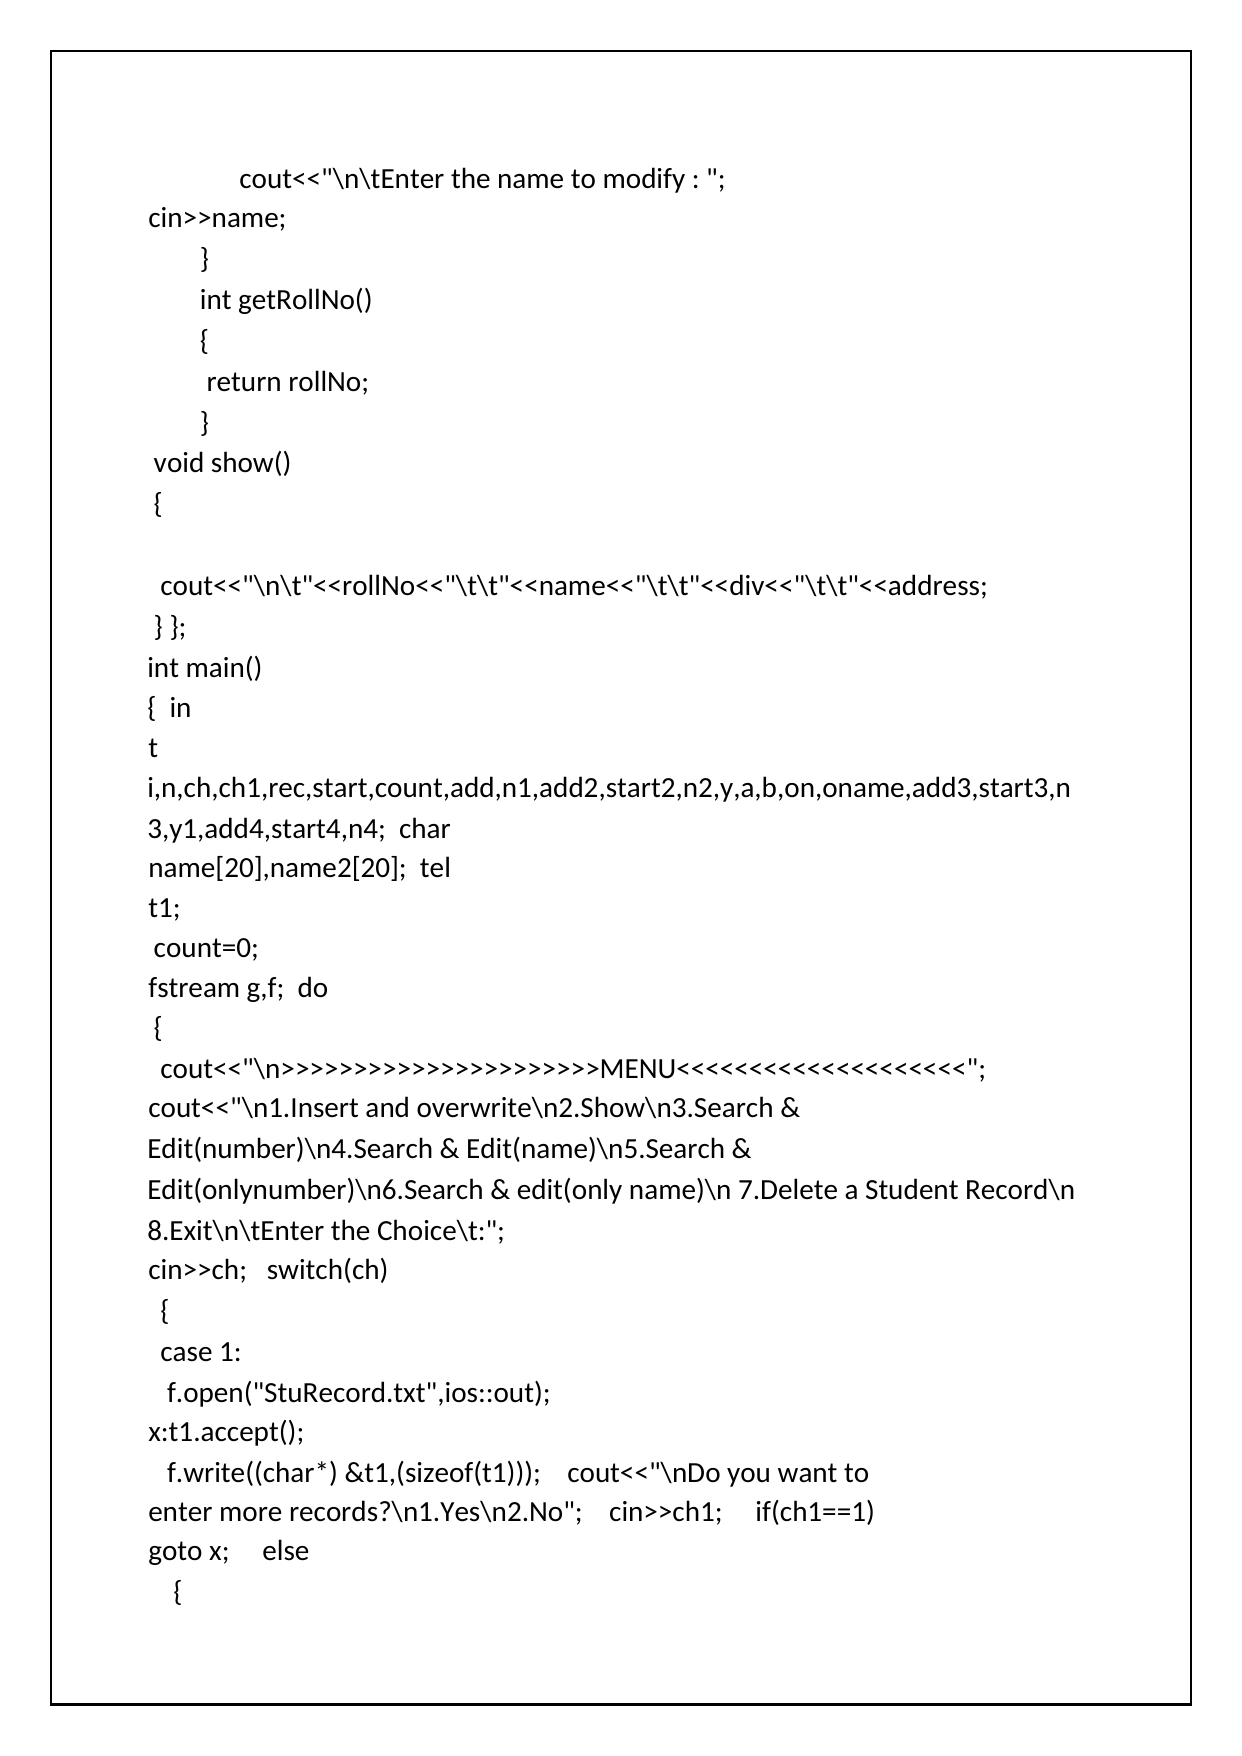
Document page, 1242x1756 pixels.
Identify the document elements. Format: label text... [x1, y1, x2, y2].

text void show() [147, 444, 626, 480]
text 3,y1,add4,start4,n4; char name[20],name2[20]; tel t1; [147, 810, 472, 924]
text { [147, 1009, 626, 1045]
text f.open("StuRecord.txt",ios::out); x:t1.accept(); [147, 1374, 626, 1448]
text { [147, 485, 626, 521]
text cout<<"\n\t"<<rollNo<<"\t\t"<<name<<"\t\t"<<div<<"\t\t"<<address; [147, 567, 1078, 603]
text int getRollNo() [147, 281, 626, 317]
text 8.Exit\n\tEnter the Choice\t:"; cin>>ch; switch(ch) [147, 1212, 507, 1287]
text f.write((char*) &t1,(sizeof(t1))); cout<<"\nDo you want to enter more records?\n1.Yes\n2.No"; cin>>ch1; if(ch1==1) goto x; else [147, 1454, 912, 1568]
text } }; [147, 608, 188, 643]
text i,n,ch,ch1,rec,start,count,add,n1,add2,start2,n2,y,a,b,on,oname,add3,start3,n [147, 769, 1078, 805]
text { [147, 1573, 626, 1608]
text { [147, 322, 626, 358]
text Edit(number)\n4.Search & Edit(name)\n5.Search & [147, 1130, 1078, 1166]
text return rollNo; [147, 363, 626, 398]
text cout<<"\n>>>>>>>>>>>>>>>>>>>>>>MENU<<<<<<<<<<<<<<<<<<<<"; cout<<"\n1.Insert and overwrite\n2.Show\n3.Search & [147, 1050, 1078, 1125]
text } [147, 240, 626, 276]
text cout<<"\n\tEnter the name to modify : "; cin>>name; [147, 160, 873, 235]
text count=0; fstream g,f; do [147, 929, 329, 1004]
text case 1: [147, 1333, 626, 1368]
text { int [147, 689, 196, 764]
text int main() [147, 649, 626, 684]
text Edit(onlynumber)\n6.Search & edit(only name)\n 7.Delete a Student Record\n [147, 1171, 1078, 1207]
text { [147, 1292, 626, 1328]
text } [147, 404, 626, 439]
